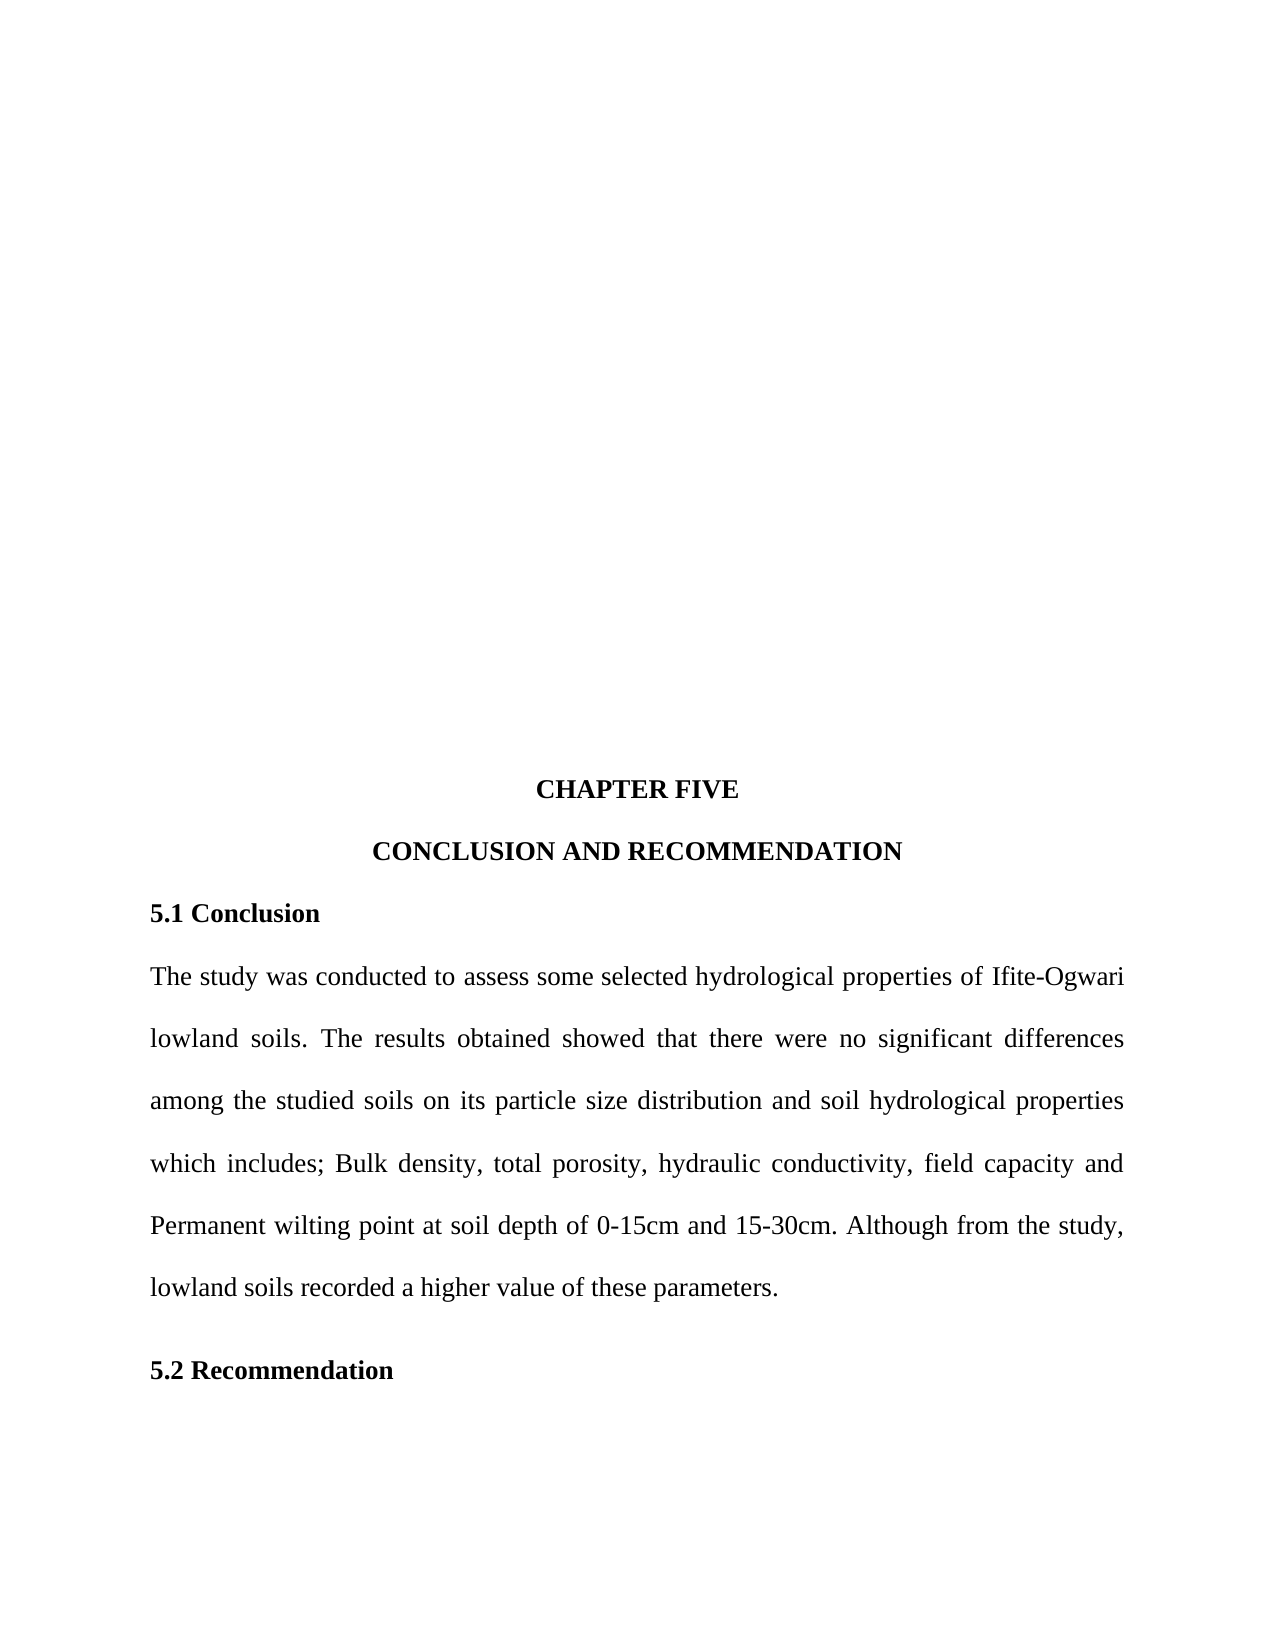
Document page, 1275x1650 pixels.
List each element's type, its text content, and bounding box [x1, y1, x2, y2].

text 5.2 Recommendation [150, 1354, 1125, 1386]
text 5.1 Conclusion [150, 897, 1125, 929]
text The study was conducted to assess some selected hydrological properties of Ifite-Ogwari lowland soils. The results obtained showed that there were no significant differences among the studied soils on its particle size distribution and soil hydrological properties which includes; Bulk density, total porosity, hydraulic conductivity, field capacity and Permanent wilting point at soil depth of 0-15cm and 15-30cm. Although from the study, lowland soils recorded a higher value of these parameters. [150, 960, 1125, 1302]
text CHAPTER FIVE [150, 773, 1125, 804]
text CONCLUSION AND RECOMMENDATION [150, 835, 1125, 866]
